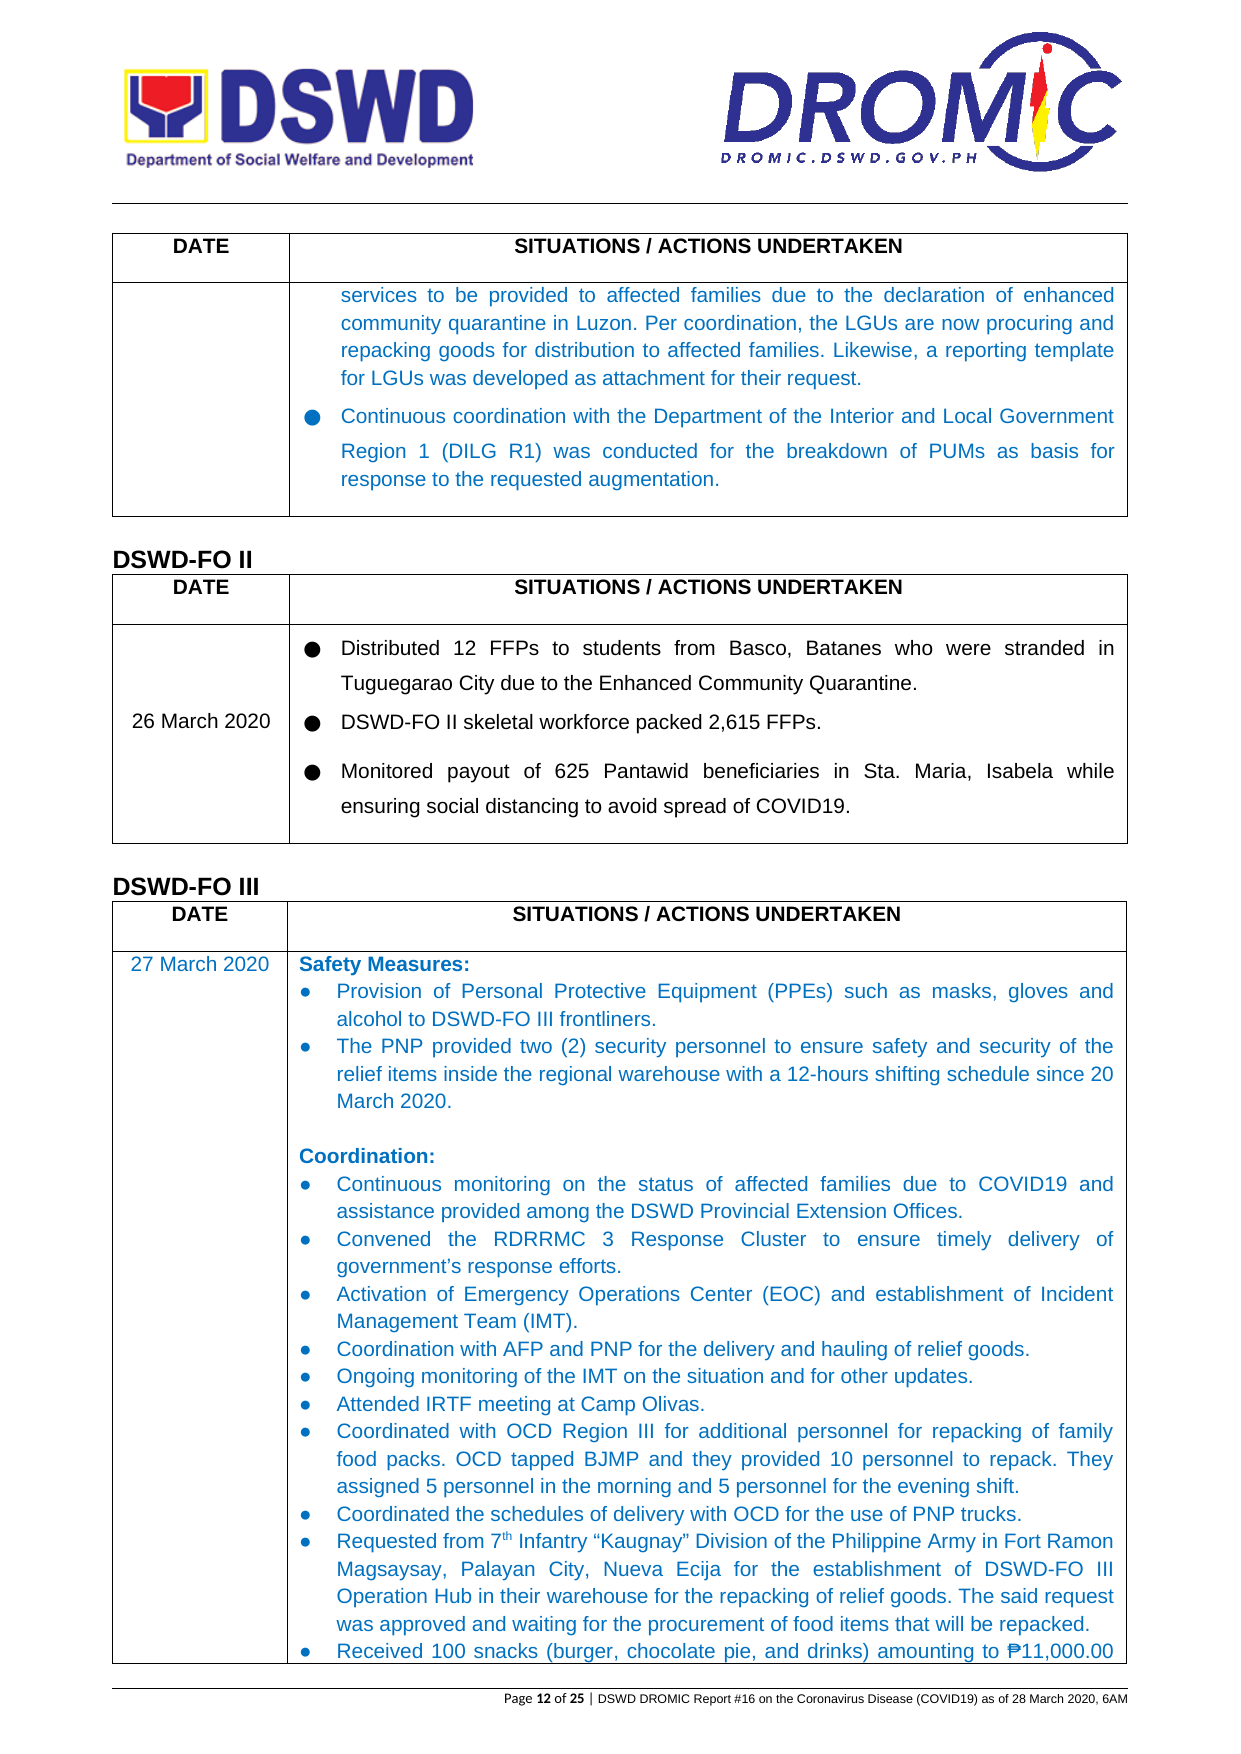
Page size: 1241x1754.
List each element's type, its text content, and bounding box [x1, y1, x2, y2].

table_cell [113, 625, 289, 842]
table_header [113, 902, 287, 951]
text DSWD-FO III [112, 872, 1128, 901]
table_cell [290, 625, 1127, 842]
picture [676, 31, 1162, 172]
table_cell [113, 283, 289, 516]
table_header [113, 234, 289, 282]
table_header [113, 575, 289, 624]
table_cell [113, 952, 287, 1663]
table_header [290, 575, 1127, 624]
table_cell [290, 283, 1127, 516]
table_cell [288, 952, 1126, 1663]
text DSWD-FO II [112, 545, 1128, 574]
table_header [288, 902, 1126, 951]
picture [112, 65, 487, 173]
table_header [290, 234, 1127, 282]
